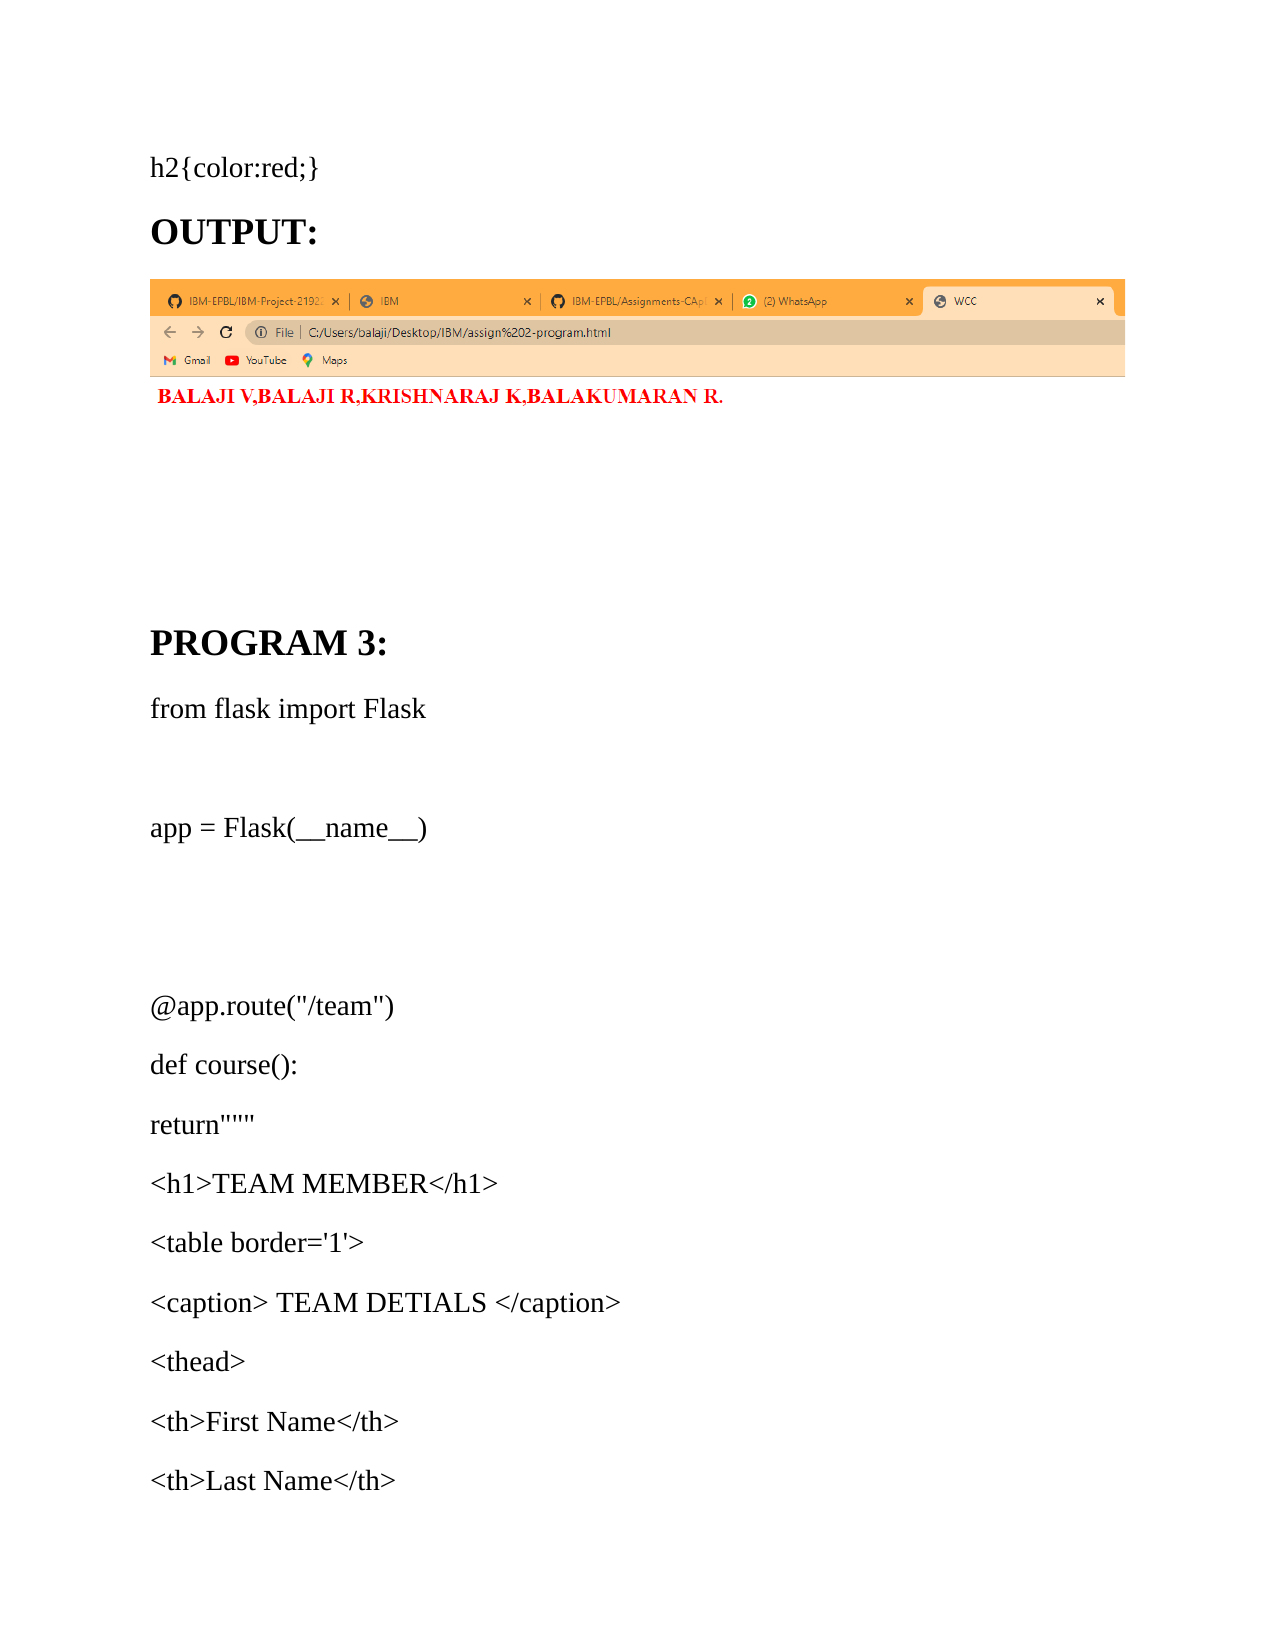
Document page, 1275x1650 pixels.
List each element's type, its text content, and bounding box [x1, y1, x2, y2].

text def course(): [150, 1047, 1125, 1081]
text OUTPUT: [150, 209, 1125, 252]
text from flask import Flask [150, 691, 1125, 725]
text <thead> [150, 1344, 1125, 1378]
text h2{color:red;} [150, 150, 1125, 183]
text <caption> TEAM DETIALS </caption> [150, 1285, 1125, 1318]
text @app.route("/team") [150, 988, 1125, 1022]
text return""" [150, 1107, 1125, 1140]
text <th>Last Name</th> [150, 1463, 1125, 1497]
picture [150, 279, 1125, 596]
text <th>First Name</th> [150, 1404, 1125, 1437]
text <table border='1'> [150, 1226, 1125, 1259]
text PROGRAM 3: [150, 621, 1125, 664]
text <h1>TEAM MEMBER</h1> [150, 1166, 1125, 1200]
text app = Flask(__name__) [150, 810, 1125, 843]
